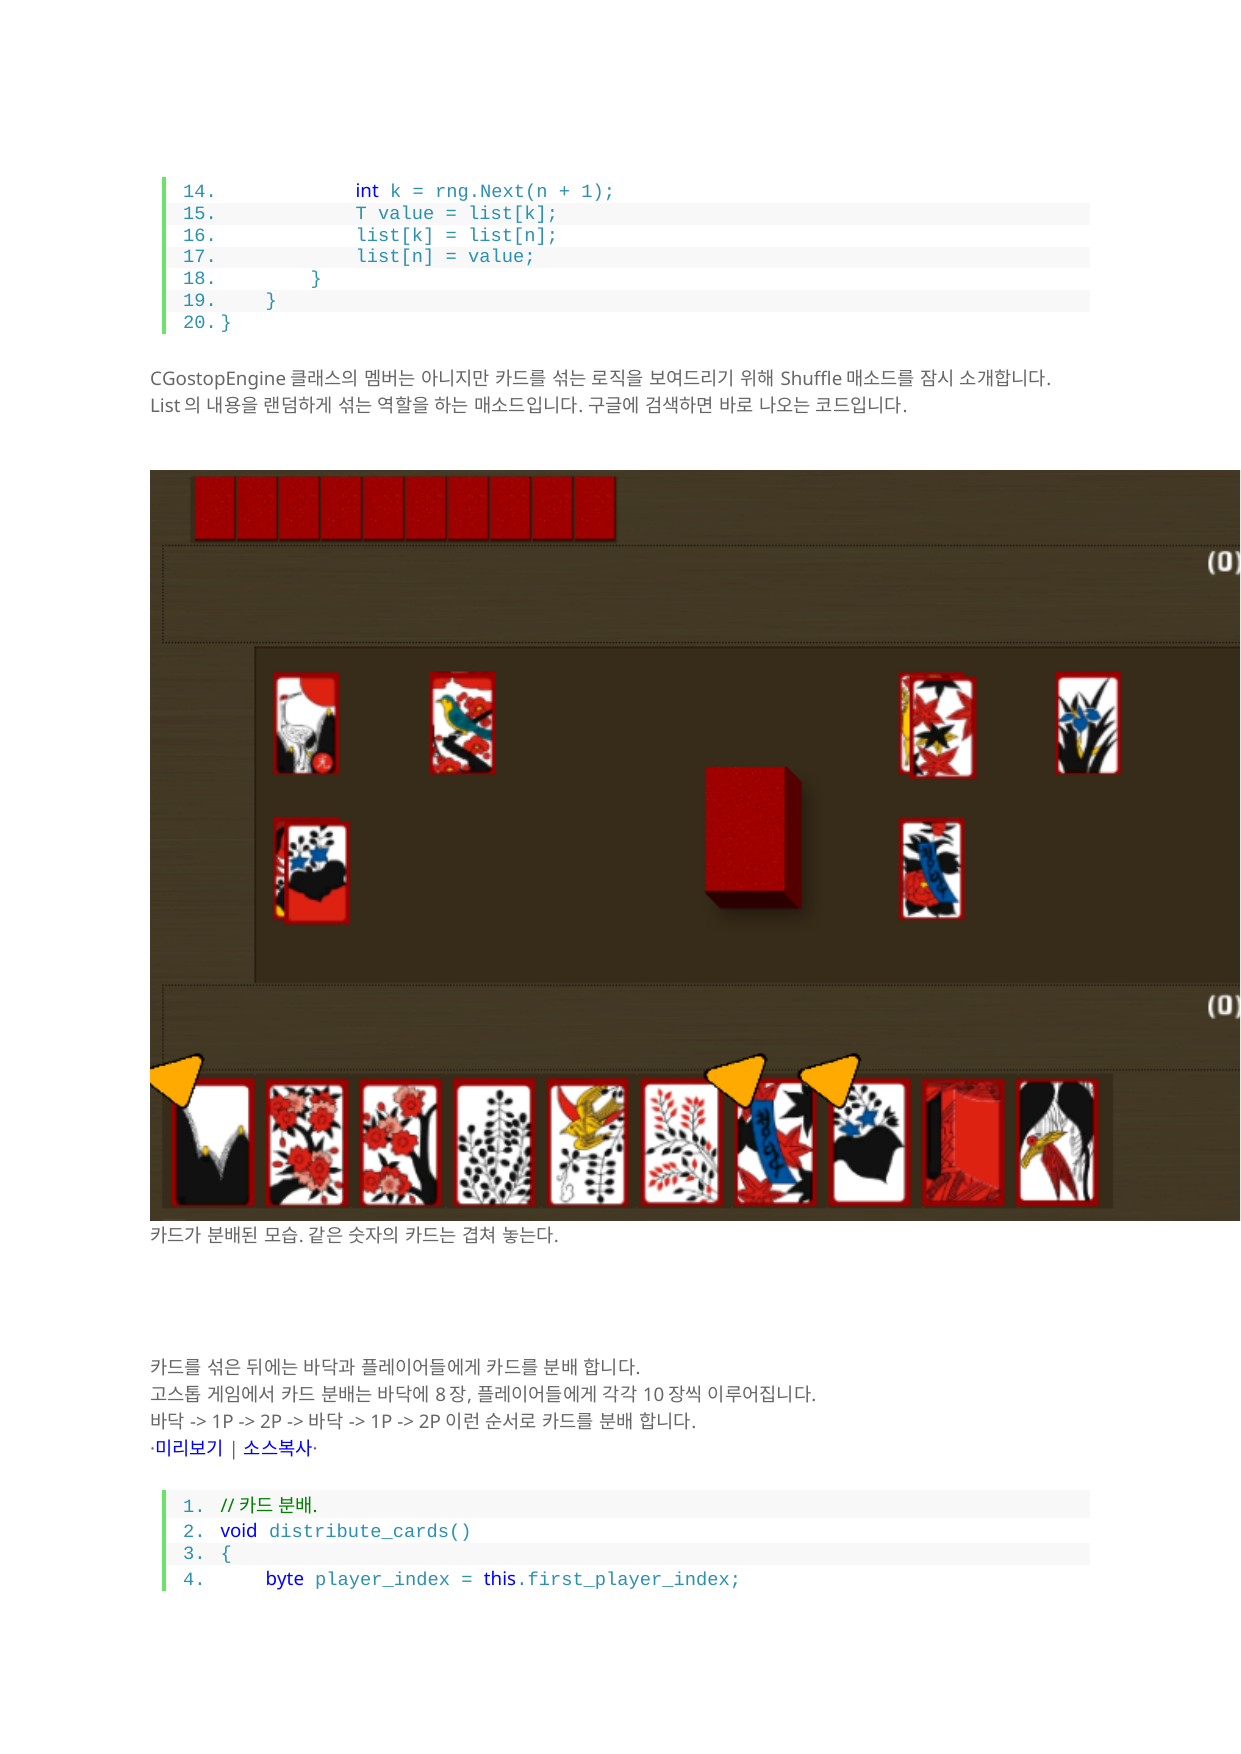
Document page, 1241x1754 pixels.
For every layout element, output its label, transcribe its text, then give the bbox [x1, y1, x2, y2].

text 바닥 -> 1P -> 2P -> 바닥 -> 1P -> 2P 이런 순서로 카드를 분배 합니다. [150, 1407, 1090, 1434]
text 카드가 분배된 모습. 같은 숫자의 카드는 겹쳐 놓는다. [150, 1221, 1090, 1247]
list void distribute_cards() [166, 1518, 1090, 1543]
list list[k] = list[n]; [166, 225, 1090, 247]
text 고스톱 게임에서 카드 분배는 바닥에 8장, 플레이어들에게 각각 10장씩 이루어집니다. [150, 1379, 1090, 1407]
list byte player_index = this.first_player_index; [166, 1565, 1090, 1591]
list list[n] = value; [166, 247, 1090, 268]
list { [166, 1543, 1090, 1565]
list } [166, 268, 1090, 290]
text ·미리보기 | 소스복사· [150, 1434, 1090, 1461]
list T value = list[k]; [166, 203, 1090, 225]
list } [166, 312, 1090, 334]
picture [150, 470, 1241, 1221]
list } [166, 290, 1090, 312]
list // 카드 분배. [166, 1490, 1090, 1518]
text 카드를 섞은 뒤에는 바닥과 플레이어들에게 카드를 분배 합니다. [150, 1352, 1090, 1379]
text List의 내용을 랜덤하게 섞는 역할을 하는 매소드입니다. 구글에 검색하면 바로 나오는 코드입니다. [150, 391, 1090, 418]
text CGostopEngine클래스의 멤버는 아니지만 카드를 섞는 로직을 보여드리기 위해 Shuffle매소드를 잠시 소개합니다. [150, 363, 1090, 391]
list int k = rng.Next(n + 1); [166, 177, 1090, 203]
